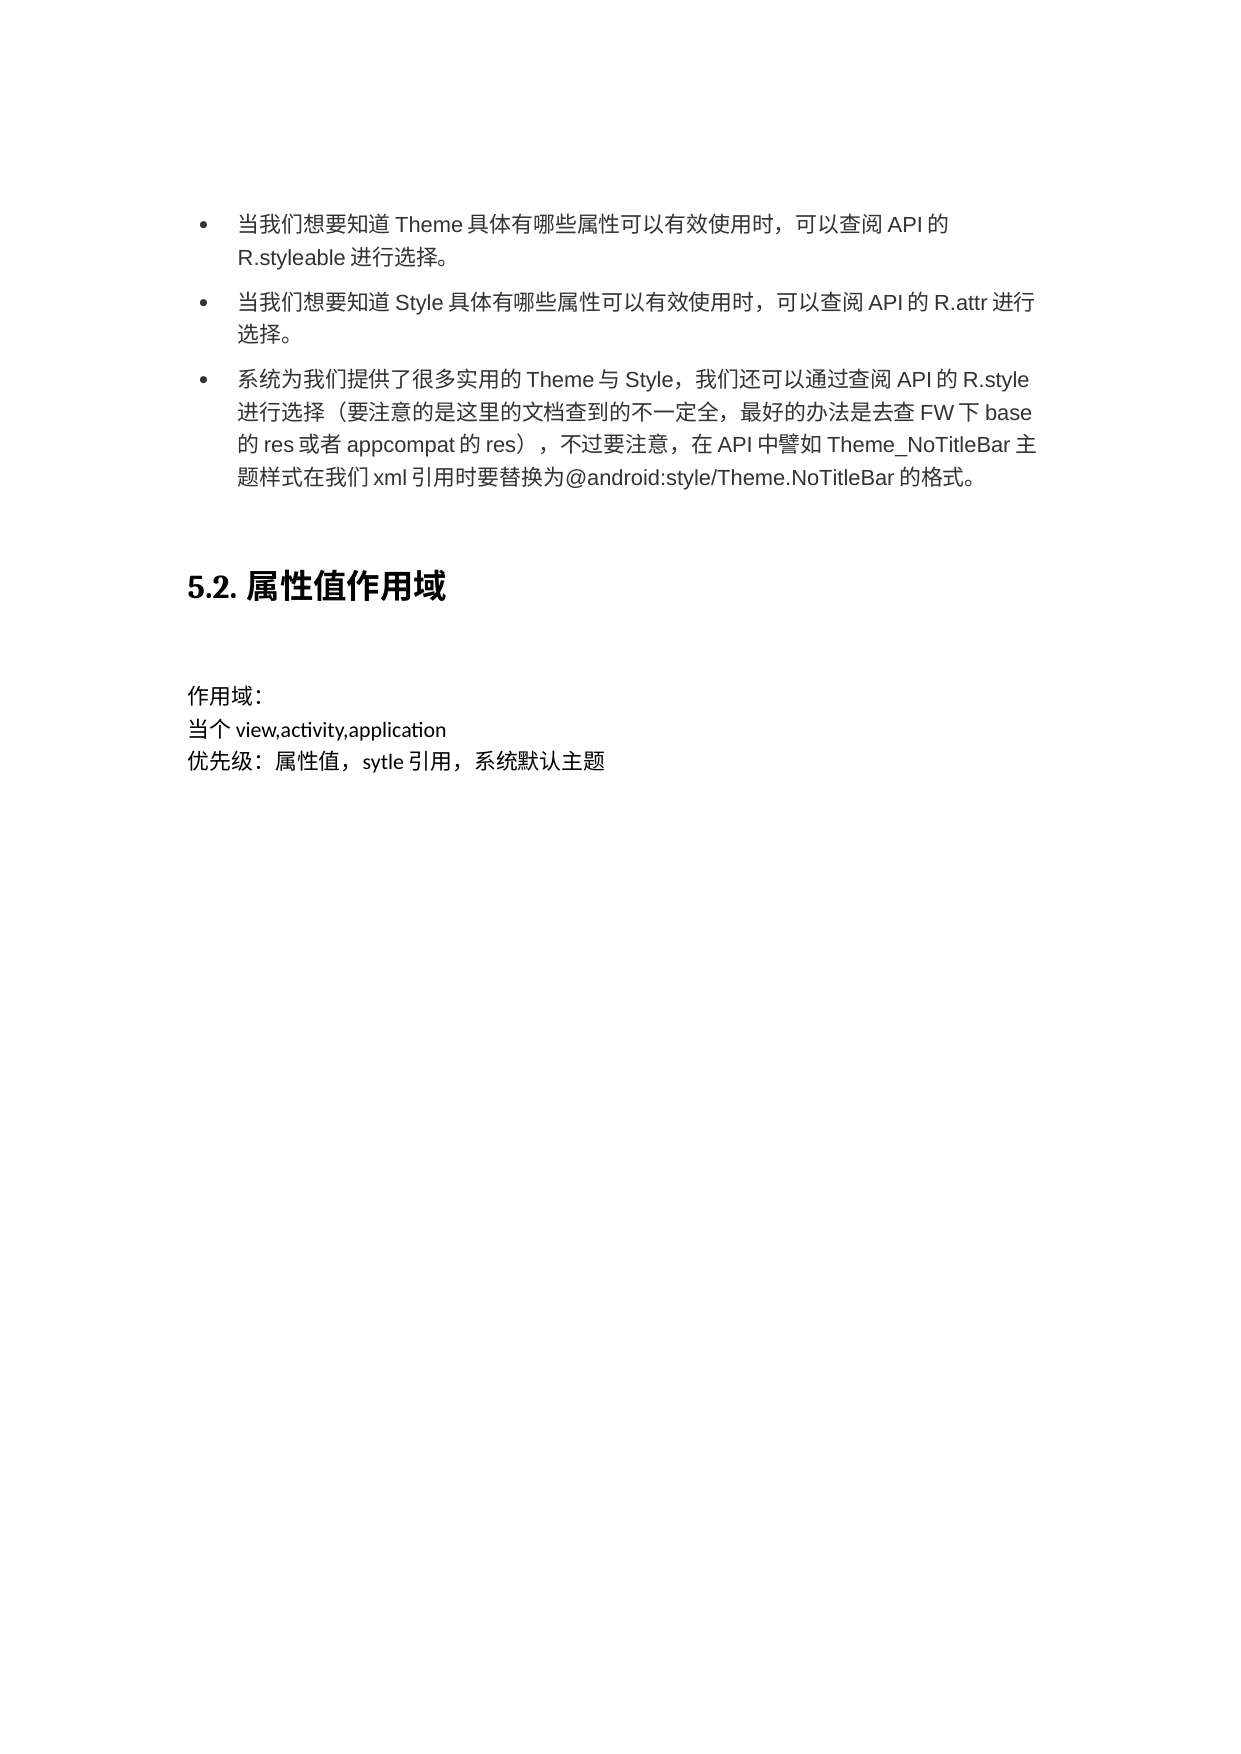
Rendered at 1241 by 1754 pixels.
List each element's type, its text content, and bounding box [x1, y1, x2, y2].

list 当我们想要知道Theme具体有哪些属性可以有效使用时，可以查阅API的R.styleable进行选择。 [200, 207, 1053, 272]
text 优先级：属性值，sytle引用，系统默认主题 [187, 744, 1053, 776]
text 作用域： [187, 679, 1053, 711]
list 系统为我们提供了很多实用的Theme与Style，我们还可以通过查阅API的R.style进行选择（要注意的是这里的文档查到的不一定全，最好的办法是去查FW下base的res或者appcompat的res），不过要注意，在API中譬如Theme_NoTitleBar主题样式在我们xml引用时要替换为@android:style/Theme.NoTitleBar的格式。 [200, 362, 1053, 492]
subtitle 属性值作用域 [187, 552, 1053, 617]
list 当我们想要知道Style具体有哪些属性可以有效使用时，可以查阅API的R.attr进行选择。 [200, 284, 1053, 349]
text 当个view,activity,application [187, 711, 1053, 744]
